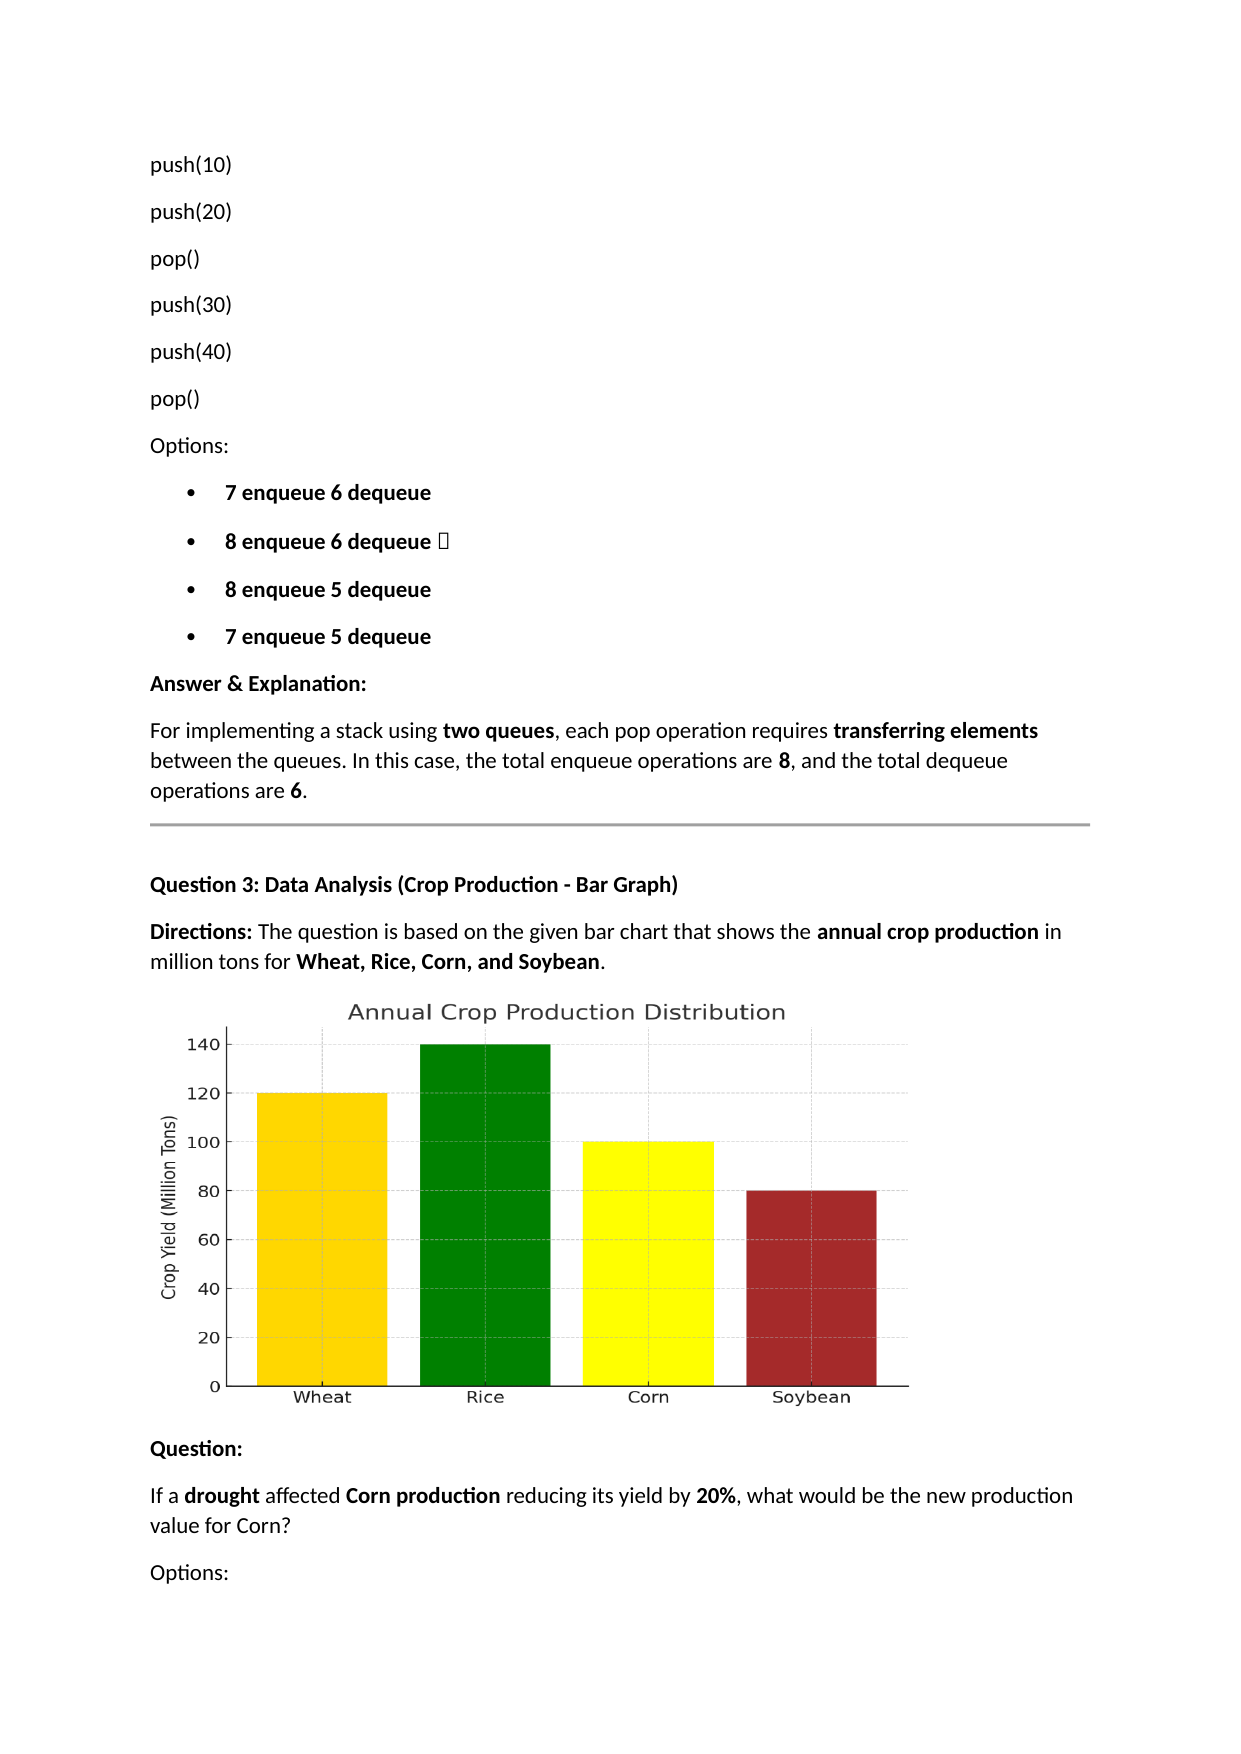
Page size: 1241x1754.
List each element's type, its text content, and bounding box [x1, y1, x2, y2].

text Answer & Explanation: [150, 669, 1090, 697]
text Question 3: Data Analysis (Crop Production - Bar Graph) [150, 870, 1090, 898]
text Question: [150, 1434, 1090, 1462]
text Directions: The question is based on the given bar chart that shows the annual crop production in million tons for Wheat, Rice, Corn, and Soybean. [150, 917, 1090, 975]
list 8 enqueue 5 dequeue [187, 575, 1090, 603]
text pop() [150, 244, 1090, 272]
text If a drought affected Corn production reducing its yield by 20%, what would be the new production value for Corn? [150, 1481, 1090, 1539]
text For implementing a stack using two queues, each pop operation requires transferring elements between the queues. In this case, the total enqueue operations are 8, and the total dequeue operations are 6. [150, 716, 1090, 804]
list 7 enqueue 6 dequeue [187, 478, 1090, 506]
list 7 enqueue 5 dequeue [187, 622, 1090, 650]
text push(40) [150, 337, 1090, 366]
text push(10) [150, 150, 1090, 178]
text push(30) [150, 291, 1090, 319]
text Options: [150, 1558, 1090, 1586]
picture [150, 994, 918, 1415]
text Options: [150, 431, 1090, 459]
text pop() [150, 384, 1090, 412]
text push(20) [150, 197, 1090, 225]
list 8 enqueue 6 dequeue ✅ [187, 525, 1090, 556]
